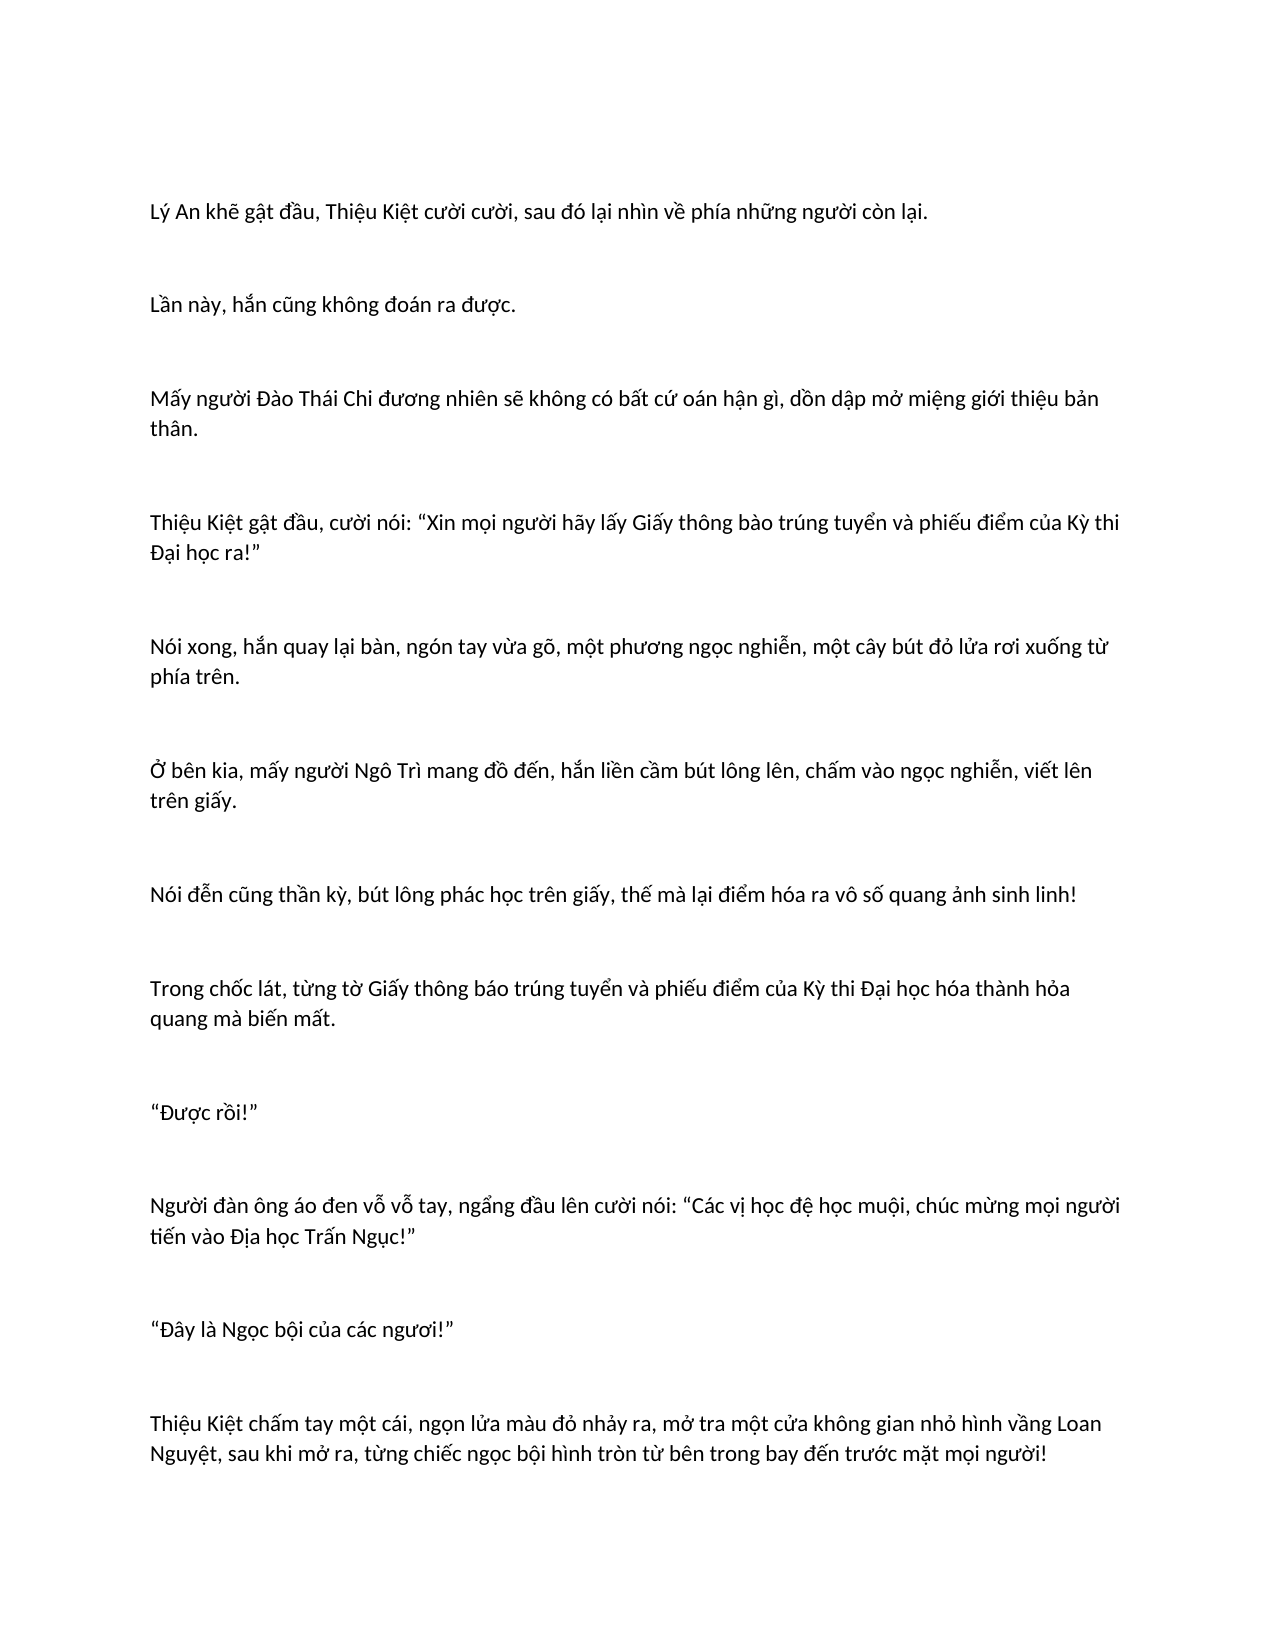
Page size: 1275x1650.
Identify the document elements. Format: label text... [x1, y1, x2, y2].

text Ở bên kia, mấy người Ngô Trì mang đồ đến, hắn liền cầm bút lông lên, chấm vào ngọc nghiễn, viết lên trên giấy. [150, 756, 1125, 814]
text Mấy người Đào Thái Chi đương nhiên sẽ không có bất cứ oán hận gì, dồn dập mở miệng giới thiệu bản thân. [150, 384, 1125, 443]
text Lần này, hắn cũng không đoán ra được. [150, 291, 1125, 319]
text Nói đễn cũng thần kỳ, bút lông phác học trên giấy, thế mà lại điểm hóa ra vô số quang ảnh sinh linh! [150, 880, 1125, 908]
text “Được rồi!” [150, 1098, 1125, 1126]
text Thiệu Kiệt chấm tay một cái, ngọn lửa màu đỏ nhảy ra, mở tra một cửa không gian nhỏ hình vầng Loan Nguyệt, sau khi mở ra, từng chiếc ngọc bội hình tròn từ bên trong bay đến trước mặt mọi người! [150, 1409, 1125, 1468]
text Trong chốc lát, từng tờ Giấy thông báo trúng tuyển và phiếu điểm của Kỳ thi Đại học hóa thành hỏa quang mà biến mất. [150, 974, 1125, 1032]
text Thiệu Kiệt gật đầu, cười nói: “Xin mọi người hãy lấy Giấy thông bào trúng tuyển và phiếu điểm của Kỳ thi Đại học ra!” [150, 508, 1125, 567]
text Người đàn ông áo đen vỗ vỗ tay, ngẩng đầu lên cười nói: “Các vị học đệ học muội, chúc mừng mọi người tiến vào Địa học Trấn Ngục!” [150, 1192, 1125, 1250]
text Nói xong, hắn quay lại bàn, ngón tay vừa gõ, một phương ngọc nghiễn, một cây bút đỏ lửa rơi xuống từ phía trên. [150, 632, 1125, 691]
text Lý An khẽ gật đầu, Thiệu Kiệt cười cười, sau đó lại nhìn về phía những người còn lại. [150, 197, 1125, 225]
text “Đây là Ngọc bội của các ngươi!” [150, 1316, 1125, 1344]
